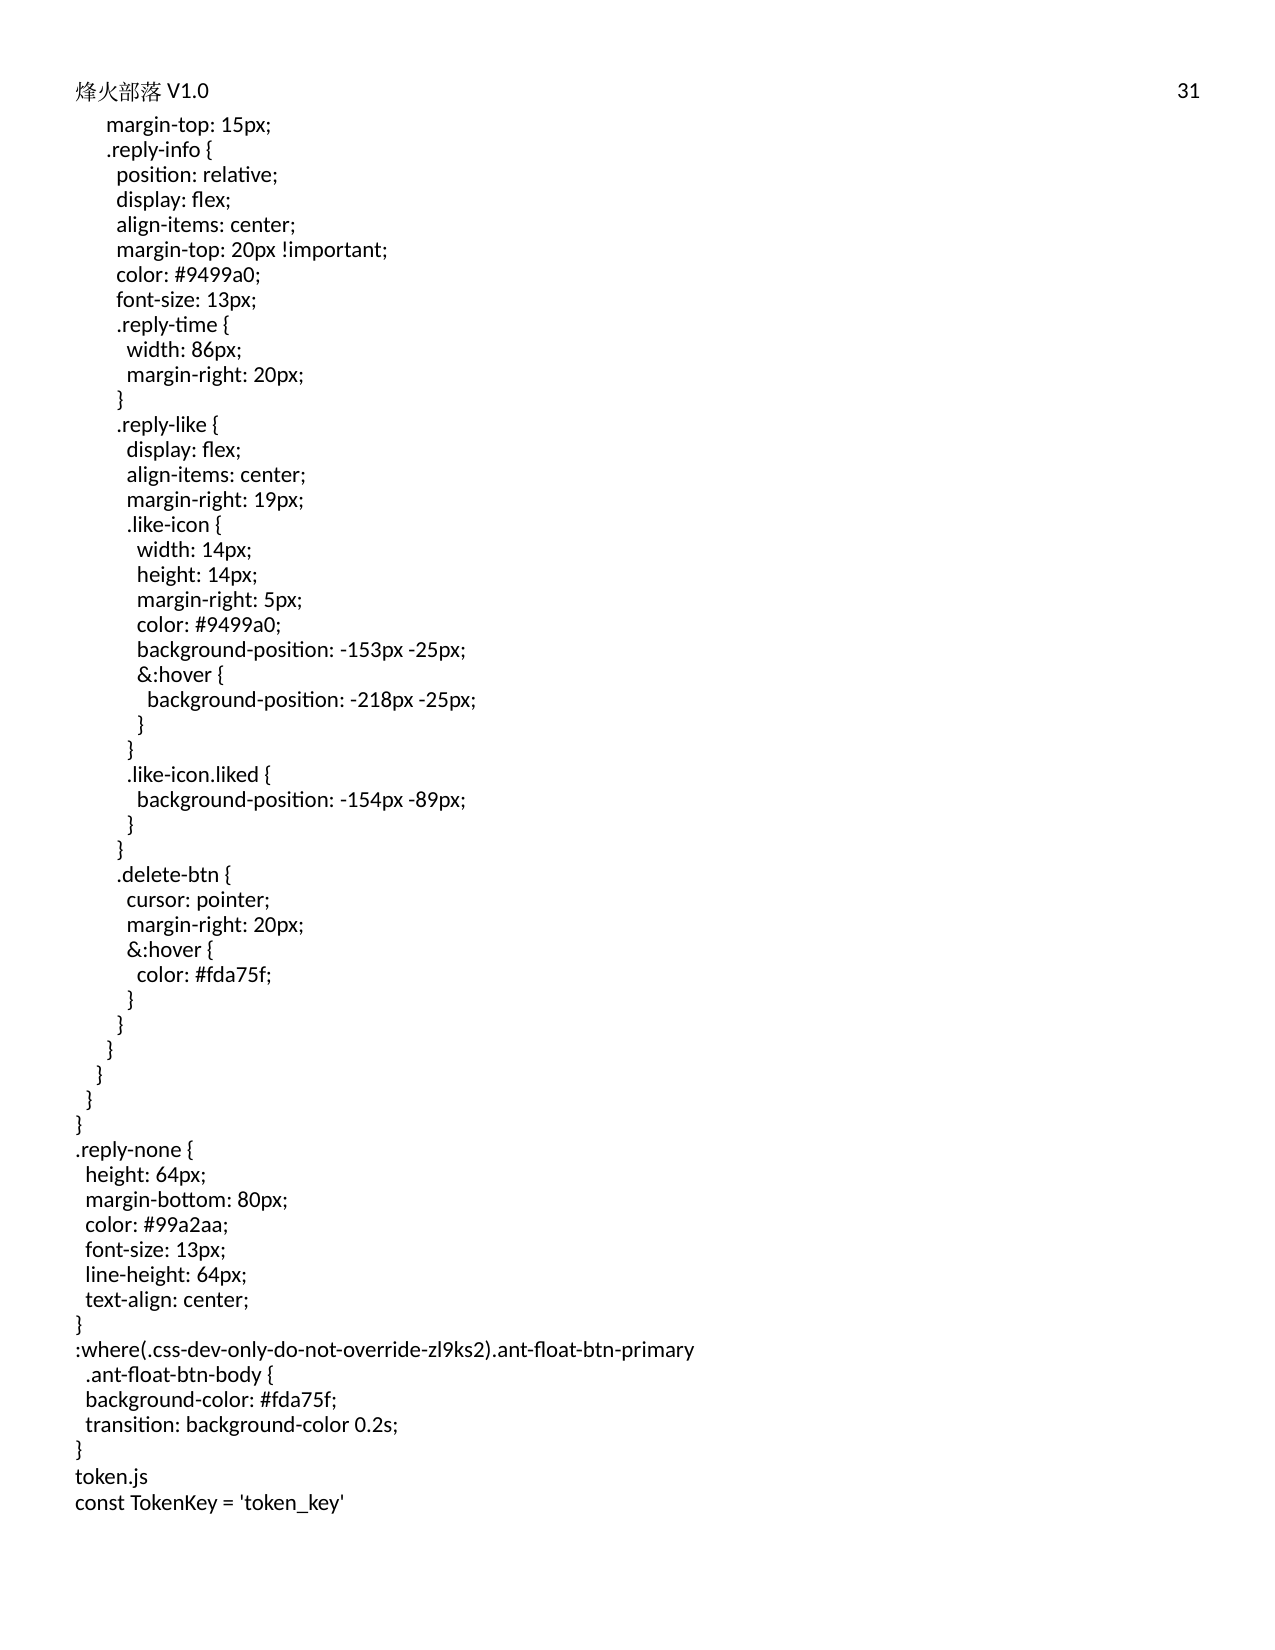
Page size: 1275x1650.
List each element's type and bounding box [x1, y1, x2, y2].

text [75, 112, 1200, 1537]
